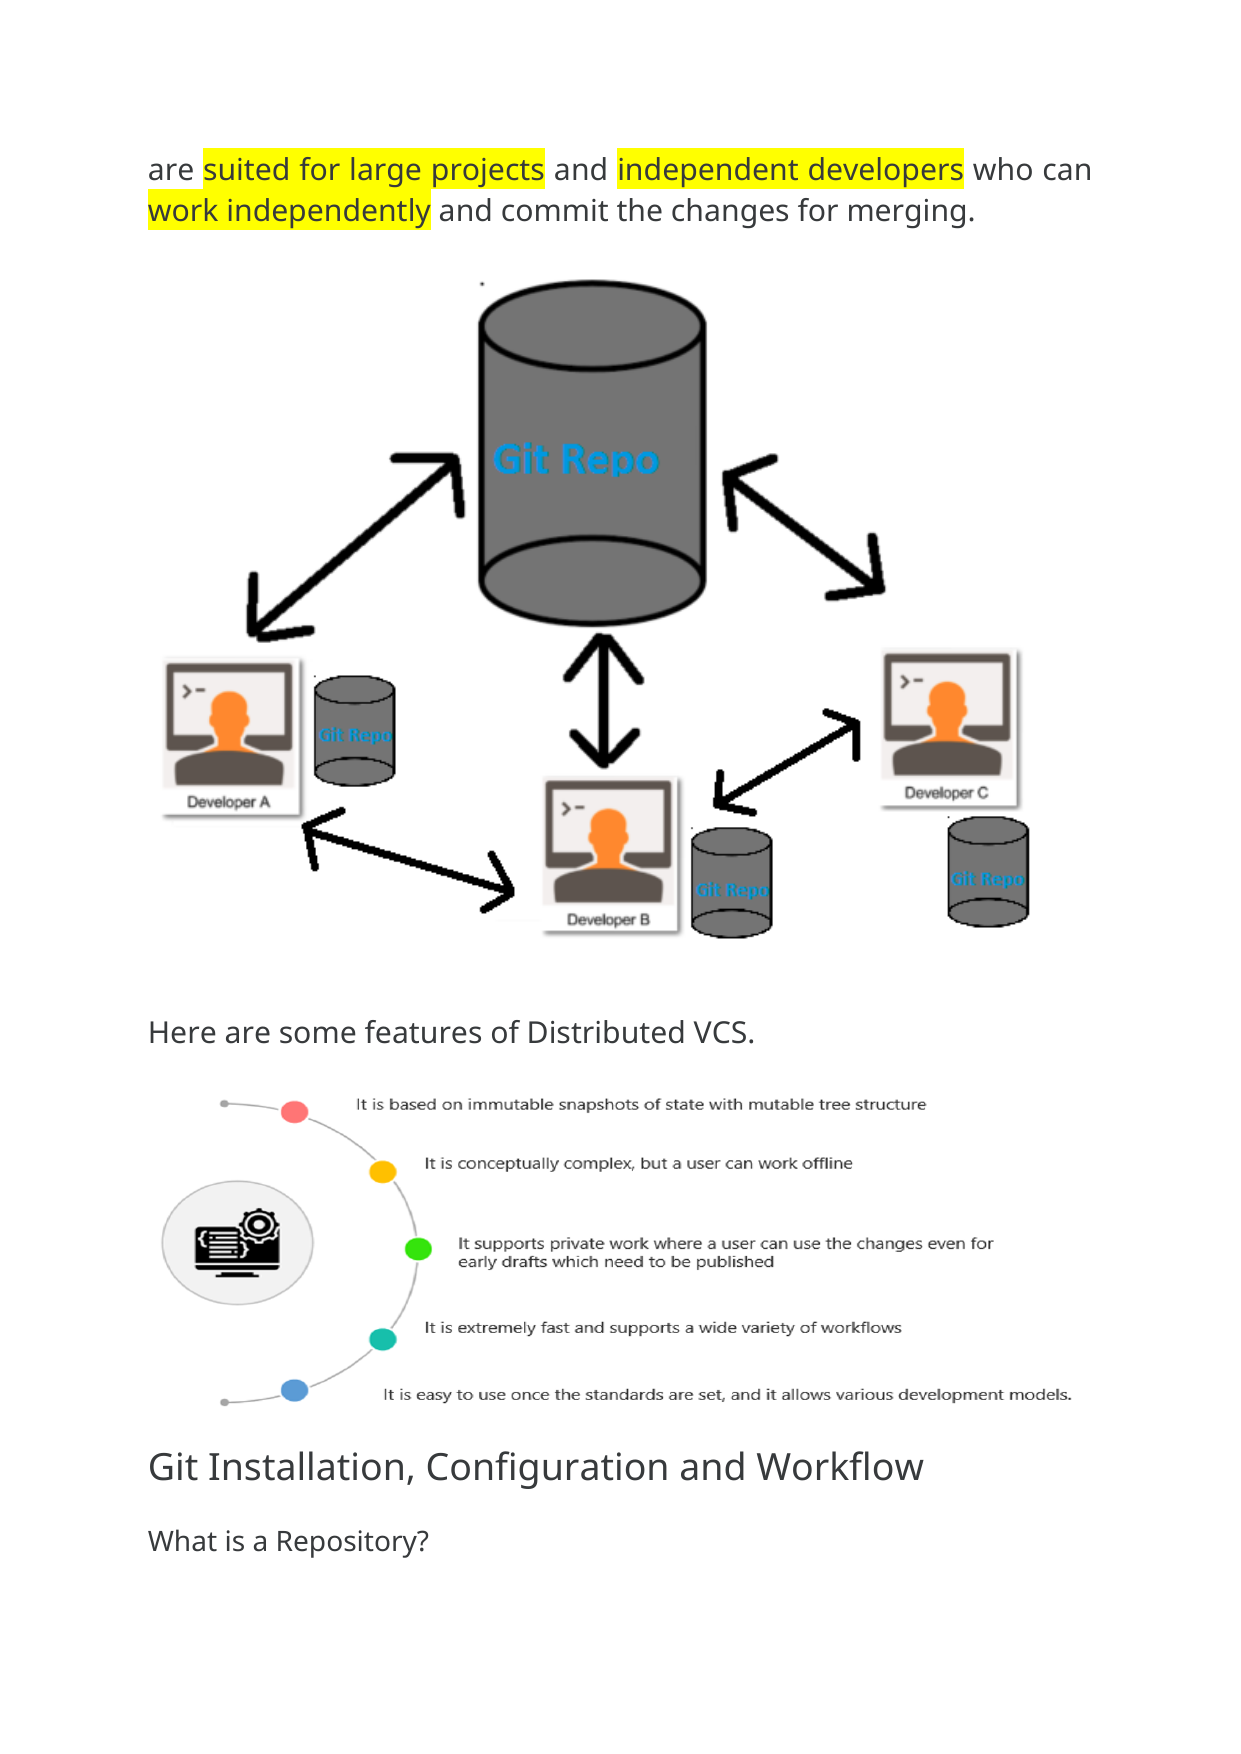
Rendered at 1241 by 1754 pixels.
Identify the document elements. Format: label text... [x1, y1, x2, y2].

picture [147, 259, 1031, 945]
text What is a Repository? [148, 1521, 1093, 1559]
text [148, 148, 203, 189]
text Here are some features of Distributed VCS. [148, 1011, 1093, 1052]
picture [147, 1081, 1102, 1422]
text Git Installation, Configuration and Workflow [148, 1441, 1093, 1492]
